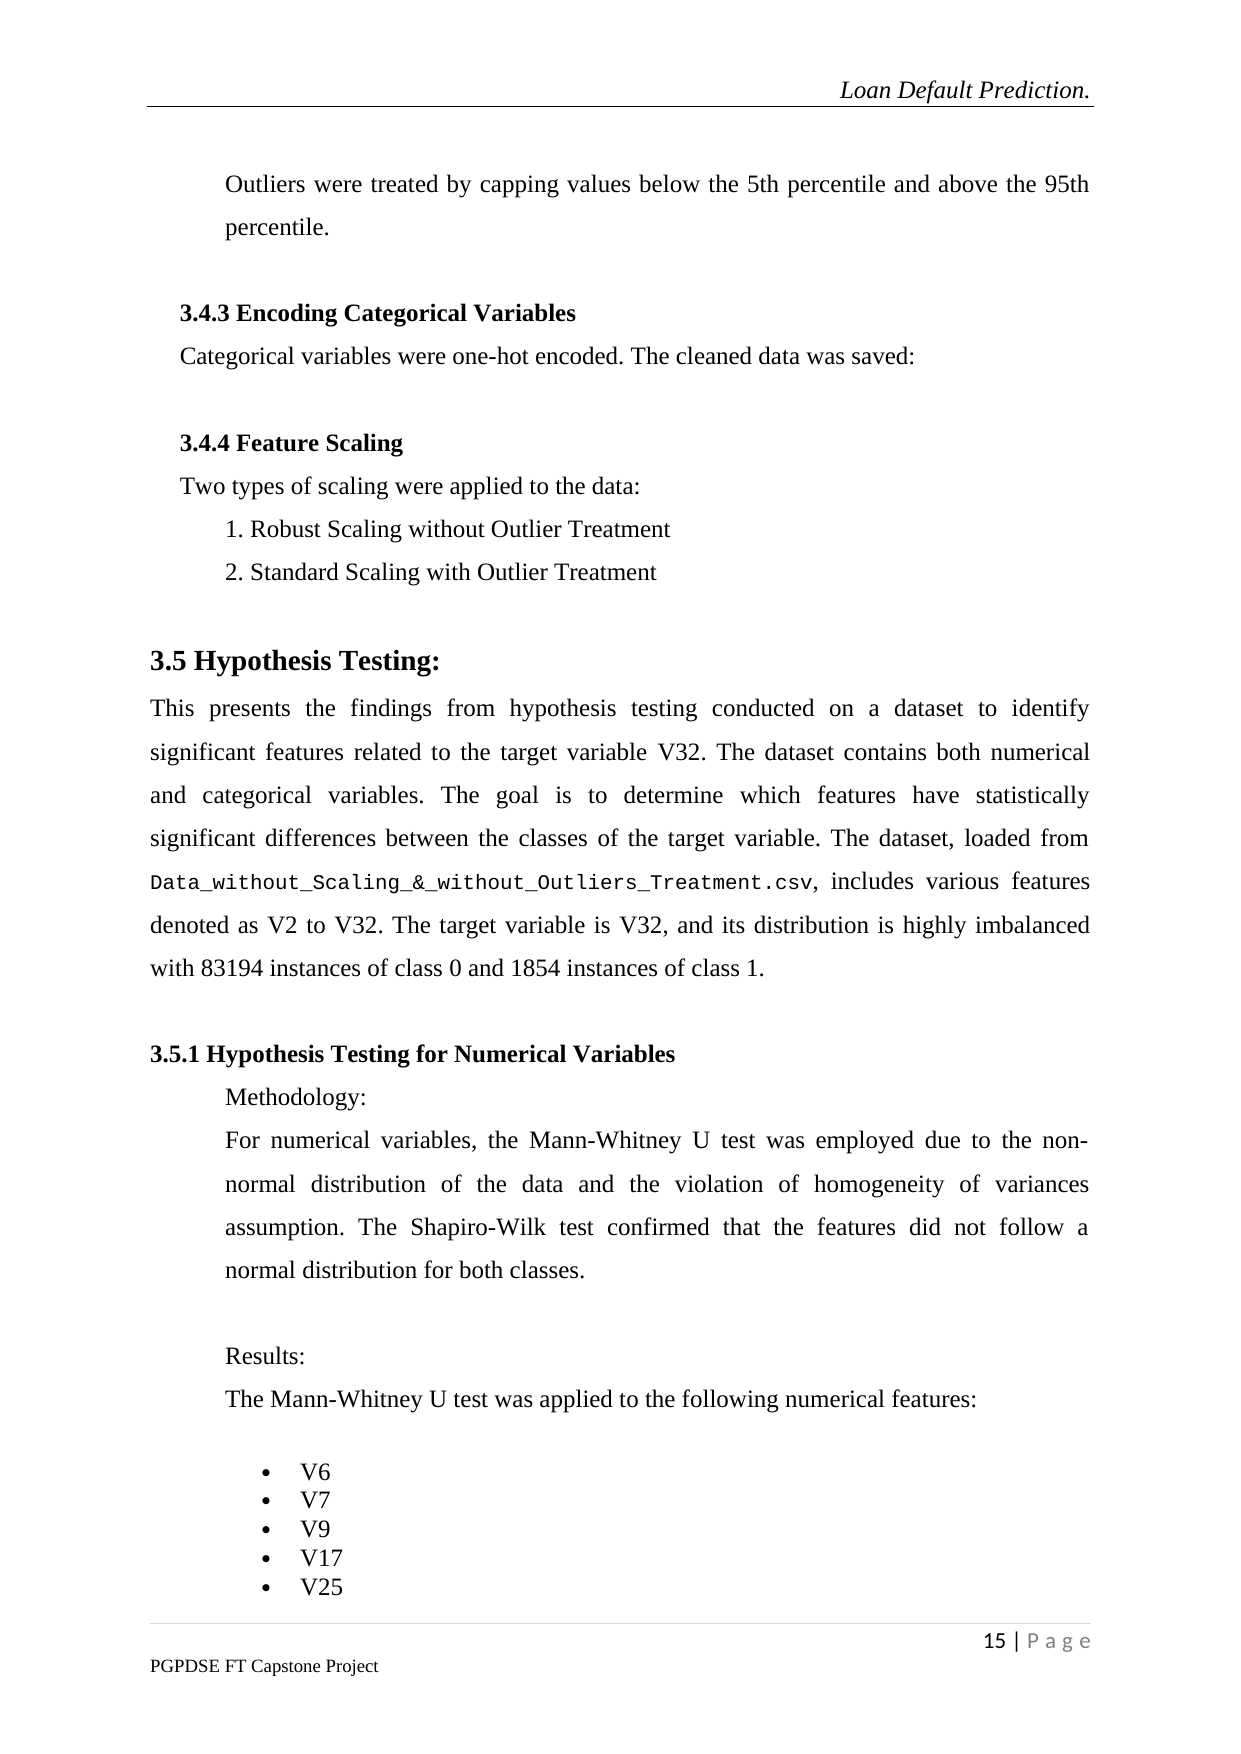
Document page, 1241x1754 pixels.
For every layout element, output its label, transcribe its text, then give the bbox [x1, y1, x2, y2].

text 2. Standard Scaling with Outlier Treatment [150, 557, 1091, 586]
text 3.4.3 Encoding Categorical Variables [151, 298, 1091, 327]
list V9 [262, 1514, 1091, 1543]
text 3.5 Hypothesis Testing: [150, 643, 1053, 677]
list V6 [262, 1457, 1091, 1485]
text Outliers were treated by capping values below the 5th percentile and above the 95th percentile. [225, 169, 1091, 241]
list V7 [262, 1485, 1091, 1514]
text Two types of scaling were applied to the data: [150, 471, 1091, 499]
text This presents the findings from hypothesis testing conducted on a dataset to identify significant features related to the target variable V32. The dataset contains both numerical and categorical variables. The goal is to determine which features have statistically significant differences between the classes of the target variable. The dataset, loaded from Data_without_Scaling_&_without_Outliers_Treatment.csv, includes various features denoted as V2 to V32. The target variable is V32, and its distribution is highly imbalanced with 83194 instances of class 0 and 1854 instances of class 1. [150, 693, 1091, 982]
subtitle Results: [151, 1341, 1090, 1370]
subtitle The Mann-Whitney U test was applied to the following numerical features: [151, 1384, 1090, 1413]
subtitle Methodology: [151, 1082, 1090, 1111]
subtitle For numerical variables, the Mann-Whitney U test was employed due to the non-normal distribution of the data and the violation of homogeneity of variances assumption. The Shapiro-Wilk test confirmed that the features did not follow a normal distribution for both classes. [225, 1126, 1090, 1284]
text 3.5.1 Hypothesis Testing for Numerical Variables [150, 1039, 1091, 1068]
text Categorical variables were one-hot encoded. The cleaned data was saved: [150, 341, 1091, 370]
list V25 [262, 1572, 1091, 1600]
list V17 [262, 1543, 1091, 1572]
text 3.4.4 Feature Scaling [150, 428, 1091, 456]
text 1. Robust Scaling without Outlier Treatment [150, 514, 1091, 543]
